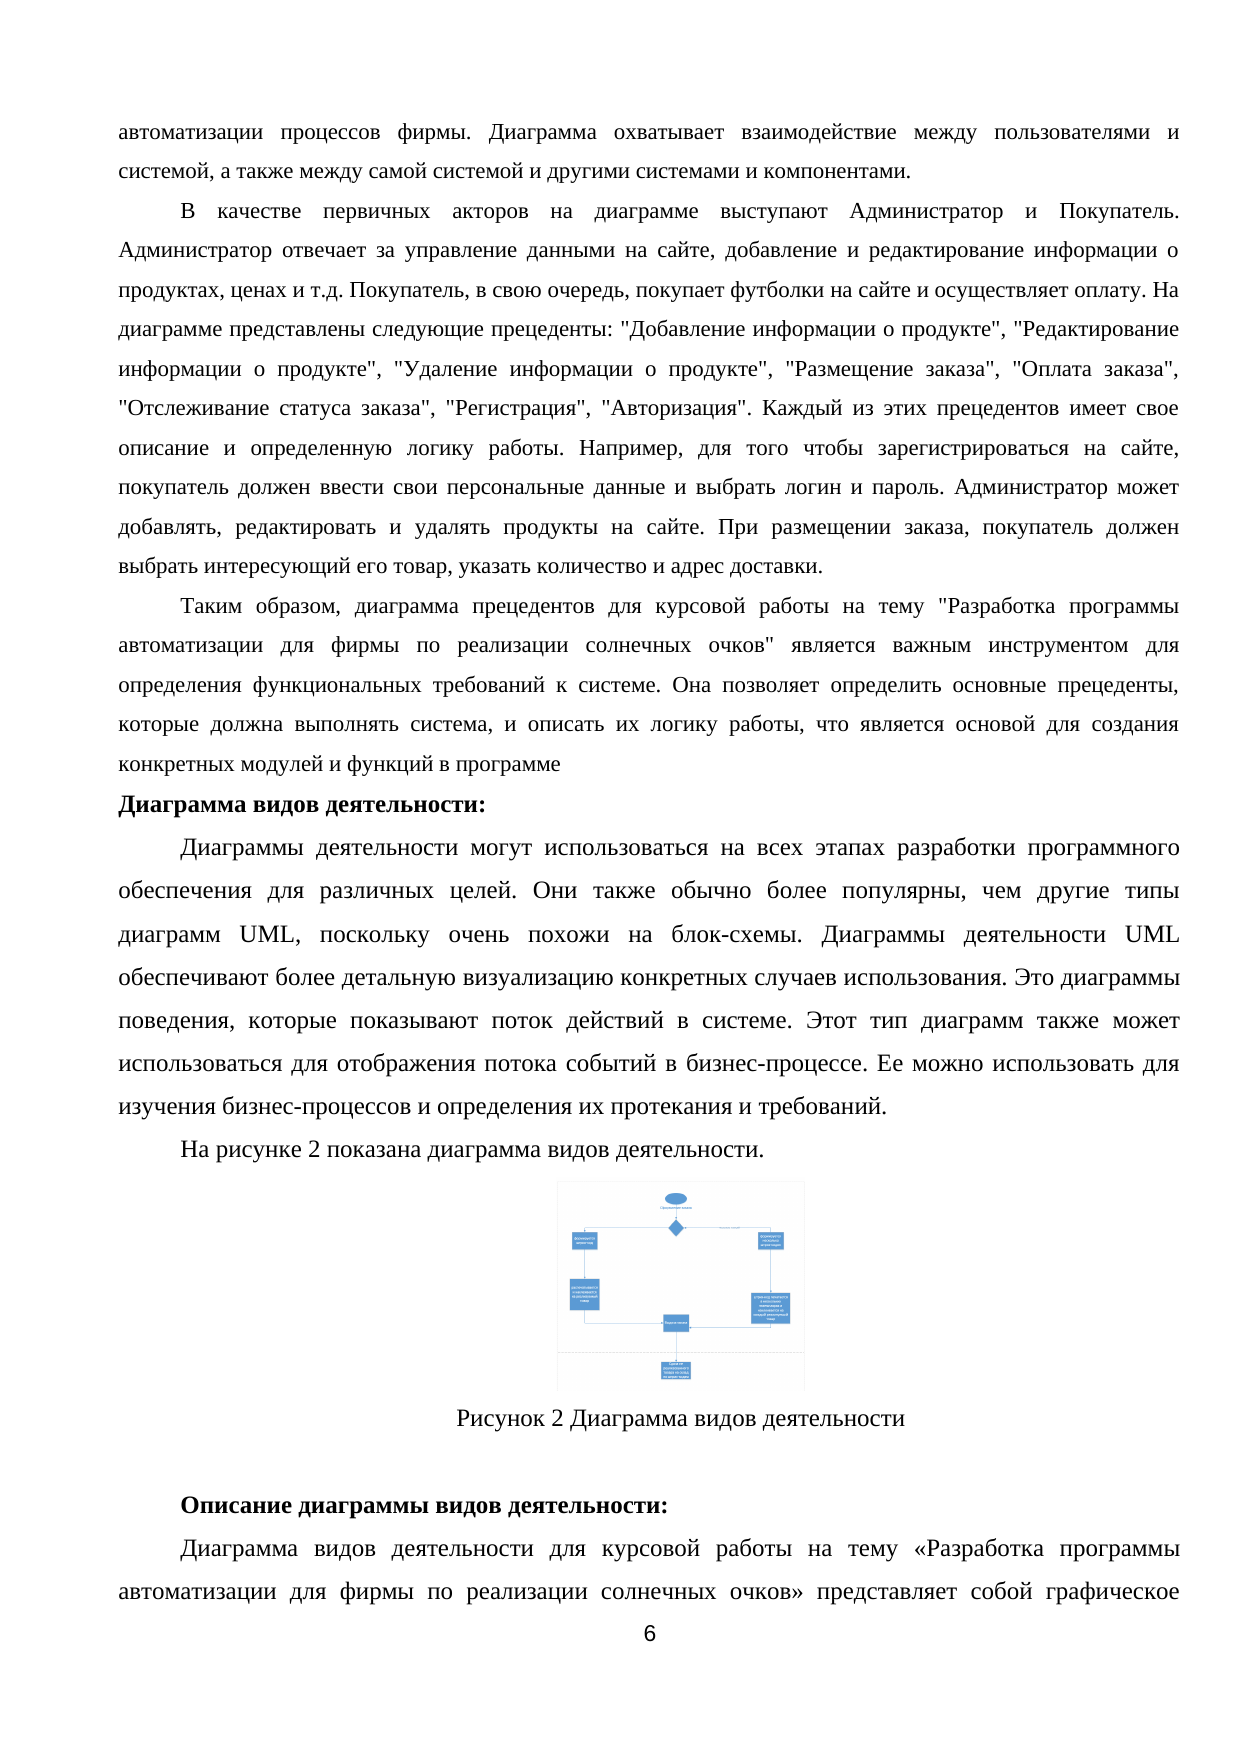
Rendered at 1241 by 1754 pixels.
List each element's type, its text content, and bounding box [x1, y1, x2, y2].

text В качестве первичных акторов на диаграмме выступают Администратор и Покупатель. Администратор отвечает за управление данными на сайте, добавление и редактирование информации о продуктах, ценах и т.д. Покупатель, в свою очередь, покупает футболки на сайте и осуществляет оплату. На диаграмме представлены следующие прецеденты: "Добавление информации о продукте", "Редактирование информации о продукте", "Удаление информации о продукте", "Размещение заказа", "Оплата заказа", "Отслеживание статуса заказа", "Регистрация", "Авторизация". Каждый из этих прецедентов имеет свое описание и определенную логику работы. Например, для того чтобы зарегистрироваться на сайте, покупатель должен ввести свои персональные данные и выбрать логин и пароль. Администратор может добавлять, редактировать и удалять продукты на сайте. При размещении заказа, покупатель должен выбрать интересующий его товар, указать количество и адрес доставки. [118, 197, 1181, 579]
text Рисунок 2 Диаграмма видов деятельности [118, 1403, 1181, 1432]
subtitle Диаграмма видов деятельности: [118, 789, 1181, 818]
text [118, 1533, 1181, 1605]
text На рисунке 2 показана диаграмма видов деятельности. [118, 1134, 1181, 1163]
text Диаграммы деятельности могут использоваться на всех этапах разработки программного обеспечения для различных целей. Они также обычно более популярны, чем другие типы диаграмм UML, поскольку очень похожи на блок-схемы. Диаграммы деятельности UML обеспечивают более детальную визуализацию конкретных случаев использования. Это диаграммы поведения, которые показывают поток действий в системе. Этот тип диаграмм также может использоваться для отображения потока событий в бизнес-процессе. Ее можно использовать для изучения бизнес-процессов и определения их протекания и требований. [118, 832, 1181, 1120]
picture [555, 1177, 806, 1391]
text Описание диаграммы видов деятельности: [118, 1490, 1181, 1518]
text Таким образом, диаграмма прецедентов для курсовой работы на тему "Разработка программы автоматизации для фирмы по реализации солнечных очков" является важным инструментом для определения функциональных требований к системе. Она позволяет определить основные прецеденты, которые должна выполнять система, и описать их логику работы, что является основой для создания конкретных модулей и функций в программе [118, 592, 1181, 776]
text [118, 118, 1181, 184]
